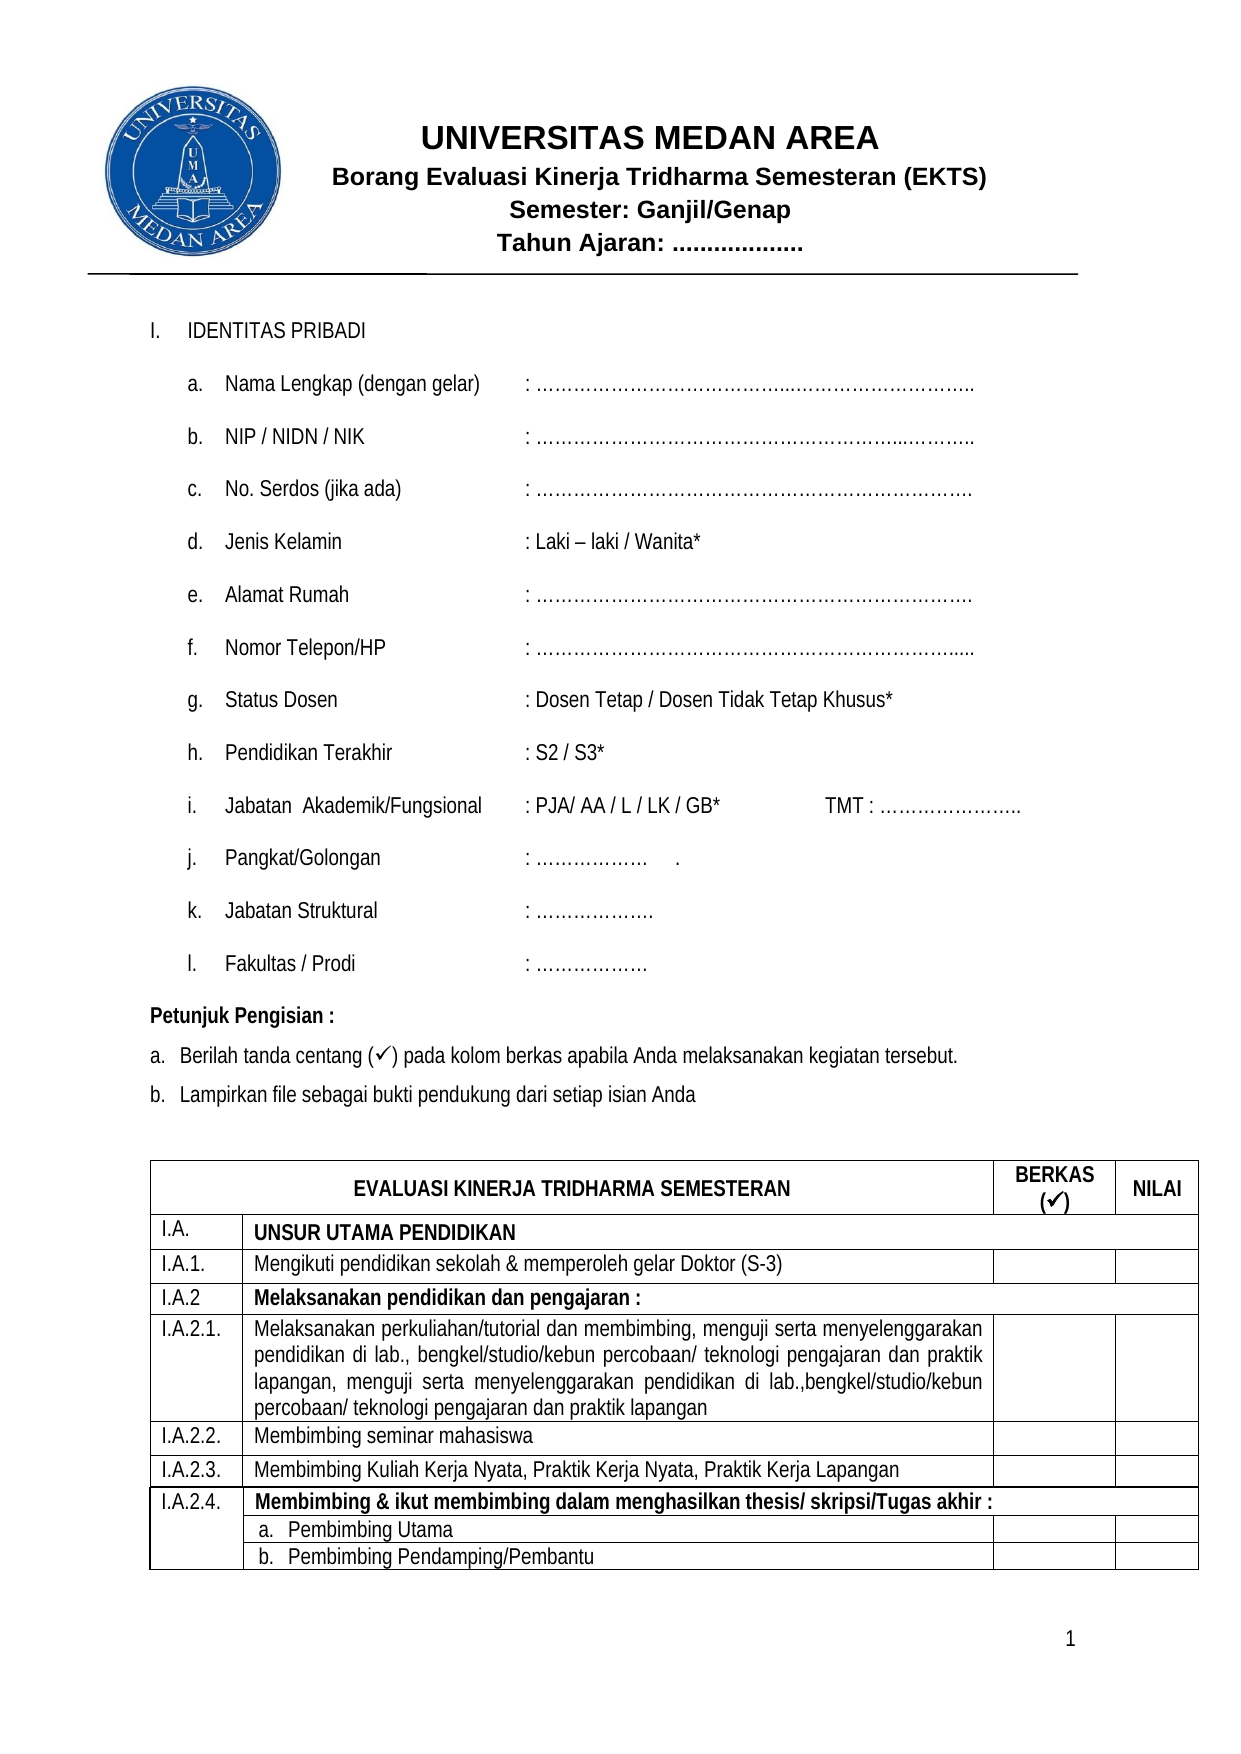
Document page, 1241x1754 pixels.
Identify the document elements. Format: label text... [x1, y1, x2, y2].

list Jabatan Struktural : ………………. [187, 897, 1075, 923]
list NIP / NIDN / NIK : …………………………………………………...……….. [187, 423, 1075, 449]
text UNIVERSITAS MEDAN AREA [150, 118, 1075, 157]
table_header EVALUASI KINERJA TRIDHARMA SEMESTERAN [151, 1161, 993, 1214]
table_cell [994, 1422, 1115, 1455]
list Nomor Telepon/HP : …………………………………………………………..... [187, 633, 1075, 660]
table_cell [1116, 1315, 1198, 1421]
table_cell Mengikuti pendidikan sekolah & memperoleh gelar Doktor (S-3) [243, 1250, 993, 1283]
table_cell Melaksanakan perkuliahan/tutorial dan membimbing, menguji serta menyelenggarakan pendidikan di lab., bengkel/studio/kebun percobaan/ teknologi pengajaran dan praktik lapangan, menguji serta menyelenggarakan pendidikan di lab.,bengkel/studio/kebun percobaan/ teknologi pengajaran dan praktik lapangan [243, 1315, 993, 1421]
table_cell I.A.2 [151, 1284, 242, 1314]
text Borang Evaluasi Kinerja Tridharma Semesteran (EKTS) [150, 162, 1075, 191]
table_cell [994, 1250, 1115, 1283]
table_cell I.A.2.2. [151, 1422, 242, 1455]
table_header NILAI [1116, 1161, 1198, 1214]
table_cell [1116, 1422, 1198, 1455]
text Semester: Ganjil/Genap [150, 195, 1075, 224]
list Jabatan Akademik/Fungsional : PJA/ AA / L / LK / GB* TMT : ………………….. [187, 792, 1075, 818]
table_cell [1116, 1543, 1198, 1569]
list No. Serdos (jika ada) : ……………………………………………………………. [187, 475, 1075, 502]
list Pangkat/Golongan : ……………… . [187, 844, 1075, 871]
table_header Membimbing & ikut membimbing dalam menghasilkan thesis/ skripsi/Tugas akhir : [244, 1488, 1198, 1514]
list Fakultas / Prodi : ……………… [187, 950, 1075, 976]
table_cell Membimbing seminar mahasiswa [243, 1422, 993, 1455]
table_header I.A.2.4. [151, 1488, 243, 1569]
table_cell [994, 1516, 1115, 1542]
picture [100, 83, 285, 259]
table_cell Melaksanakan pendidikan dan pengajaran : [243, 1284, 1198, 1314]
table_cell Pembimbing Utama [244, 1516, 993, 1542]
text Tahun Ajaran: ................... [225, 228, 1075, 257]
table_cell [1116, 1456, 1198, 1486]
table_cell UNSUR UTAMA PENDIDIKAN [243, 1215, 1198, 1248]
list Nama Lengkap (dengan gelar) : …………………………………...……………………….. [187, 370, 1075, 396]
table_cell [994, 1315, 1115, 1421]
table_header BERKAS () [994, 1161, 1115, 1214]
text Petunjuk Pengisian : [150, 1002, 1075, 1029]
list IDENTITAS PRIBADI [150, 317, 1075, 343]
list Berilah tanda centang () pada kolom berkas apabila Anda melaksanakan kegiatan tersebut. [150, 1042, 1075, 1068]
list Pendidikan Terakhir : S2 / S3* [187, 739, 1075, 765]
list Jenis Kelamin : Laki – laki / Wanita* [187, 528, 1075, 554]
list Alamat Rumah : ……………………………………………………………. [187, 581, 1075, 607]
table_cell I.A.2.1. [151, 1315, 242, 1421]
table_cell I.A. [151, 1215, 242, 1248]
list Lampirkan file sebagai bukti pendukung dari setiap isian Anda [150, 1081, 1075, 1108]
table_cell Membimbing Kuliah Kerja Nyata, Praktik Kerja Nyata, Praktik Kerja Lapangan [243, 1456, 993, 1486]
table_cell [994, 1543, 1115, 1569]
list Status Dosen : Dosen Tetap / Dosen Tidak Tetap Khusus* [187, 686, 1075, 712]
table_cell [1116, 1250, 1198, 1283]
table_cell [1116, 1516, 1198, 1542]
table_cell I.A.1. [151, 1250, 242, 1283]
table_cell [994, 1456, 1115, 1486]
table_cell Pembimbing Pendamping/Pembantu [244, 1543, 993, 1569]
table_cell I.A.2.3. [151, 1456, 242, 1486]
